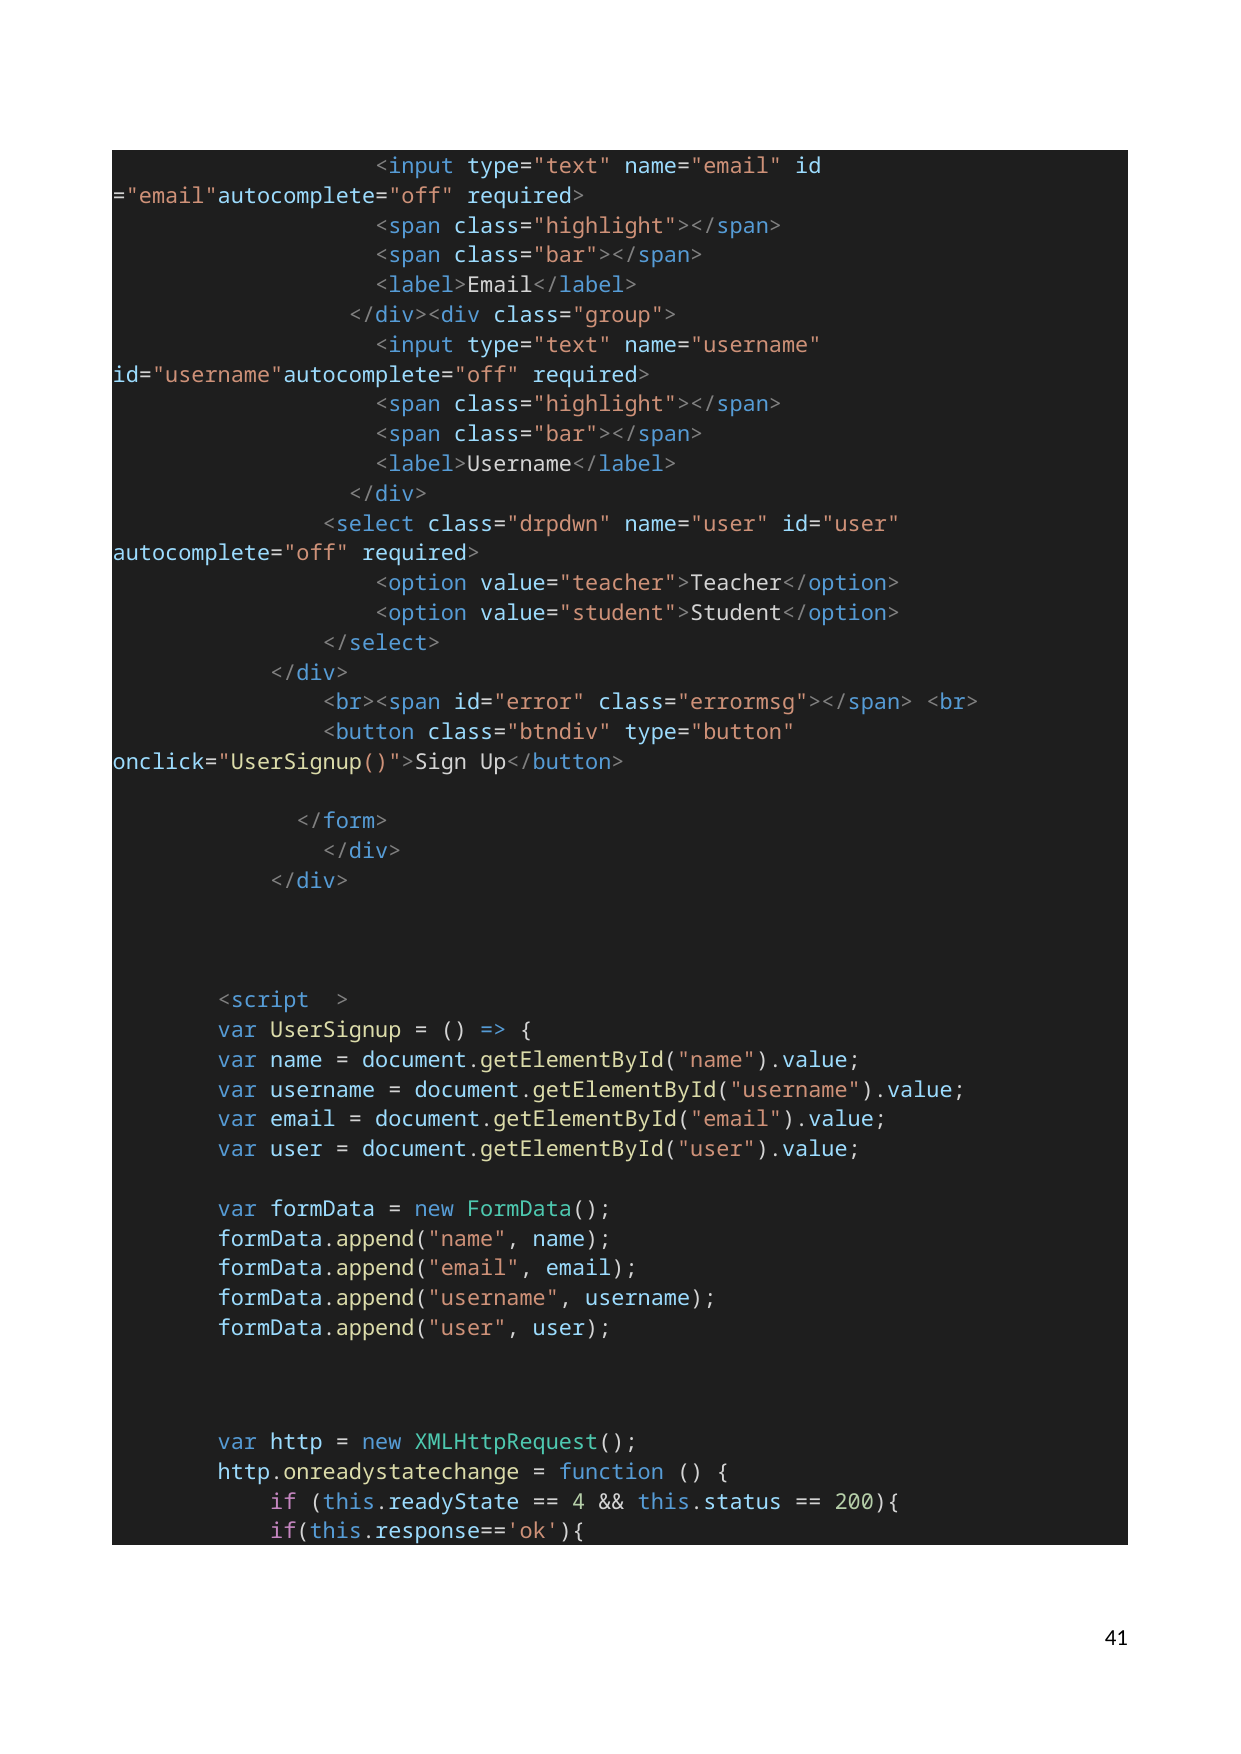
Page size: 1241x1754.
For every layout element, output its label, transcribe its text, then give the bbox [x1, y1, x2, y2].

text if(this.response=='ok'){ [112, 1516, 1128, 1545]
text var email = document.getElementById("email").value; [112, 1103, 1128, 1133]
text var username = document.getElementById("username").value; [112, 1073, 1128, 1103]
text <select class="drpdwn" name="user" id="user" autocomplete="off" required> [112, 507, 1128, 567]
text <span class="highlight"></span> [112, 388, 1128, 418]
text <input type="text" name="username" id="username"autocomplete="off" required> [112, 329, 1128, 388]
text var UserSignup = () => { [112, 1014, 1128, 1044]
text <script > [112, 984, 1128, 1014]
text </div> [112, 835, 1128, 865]
text </div><div class="group"> [112, 299, 1128, 329]
text <br><span id="error" class="errormsg"></span> <br> [112, 686, 1128, 716]
text formData.append("username", username); [112, 1282, 1128, 1312]
text <span class="bar"></span> [112, 239, 1128, 269]
text <span class="bar"></span> [112, 418, 1128, 448]
text </select> [112, 627, 1128, 656]
text <span class="highlight"></span> [112, 209, 1128, 239]
text <input type="text" name="email" id ="email"autocomplete="off" required> [112, 150, 1128, 209]
text formData.append("email", email); [112, 1252, 1128, 1282]
text formData.append("user", user); [112, 1312, 1128, 1342]
text <label>Email</label> [112, 269, 1128, 299]
text </div> [112, 478, 1128, 507]
text var formData = new FormData(); [112, 1193, 1128, 1222]
text <option value="student">Student</option> [112, 597, 1128, 627]
text http.onreadystatechange = function () { [112, 1456, 1128, 1486]
text var name = document.getElementById("name").value; [112, 1044, 1128, 1073]
text </div> [112, 865, 1128, 895]
text <button class="btndiv" type="button" onclick="UserSignup()">Sign Up</button> [112, 716, 1128, 776]
text </div> [112, 656, 1128, 686]
text <option value="teacher">Teacher</option> [112, 567, 1128, 597]
text <label>Username</label> [112, 448, 1128, 478]
text var http = new XMLHttpRequest(); [112, 1426, 1128, 1456]
text formData.append("name", name); [112, 1222, 1128, 1252]
text var user = document.getElementById("user").value; [112, 1133, 1128, 1163]
text </form> [112, 805, 1128, 835]
text if (this.readyState == 4 && this.status == 200){ [112, 1486, 1128, 1516]
